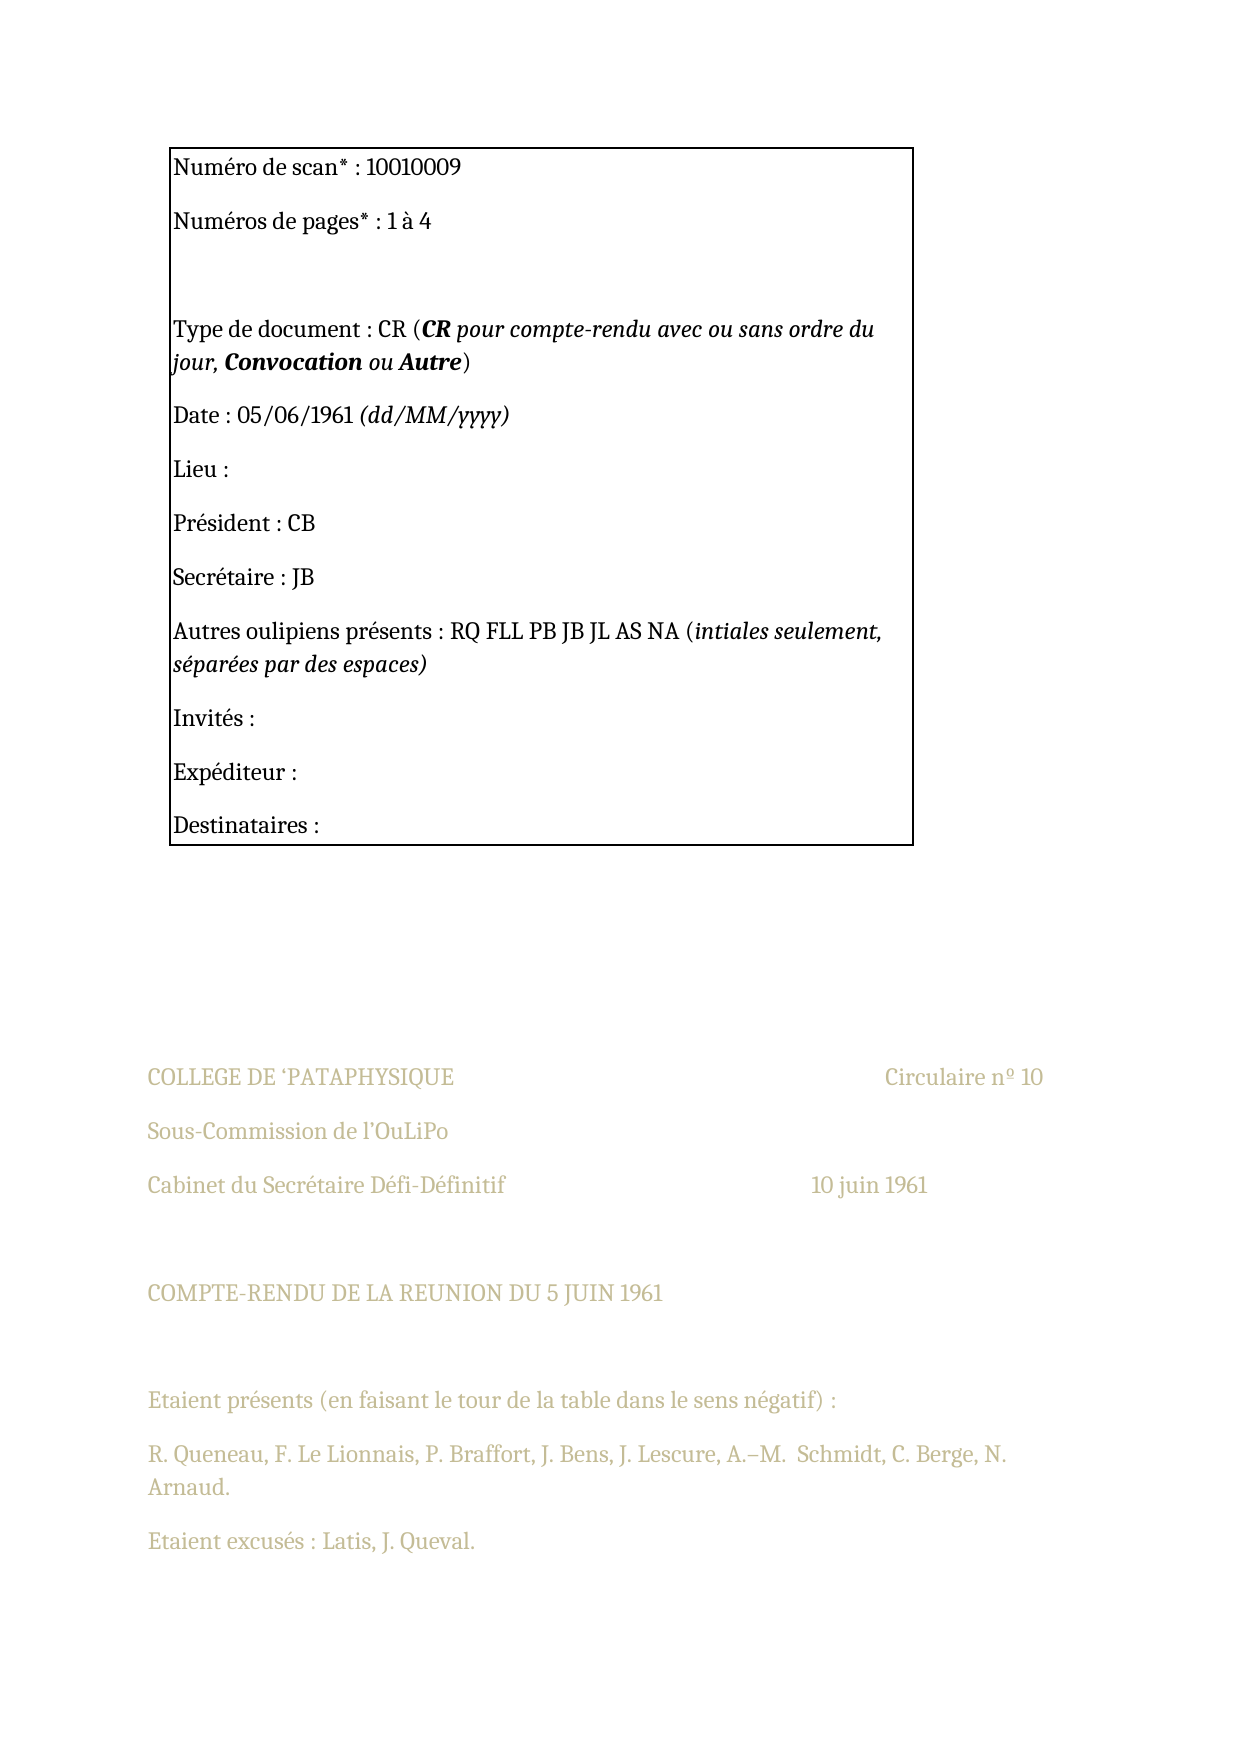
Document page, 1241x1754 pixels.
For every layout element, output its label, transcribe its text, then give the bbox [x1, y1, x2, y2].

text Expéditeur : [171, 756, 912, 786]
text Date : 05/06/1961 (dd/MM/yyyy) [171, 399, 912, 430]
text Sous-Commission de l’OuLiPo [148, 1117, 1093, 1146]
text Autres oulipiens présents : RQ FLL PB JB JL AS NA (intiales seulement, séparées par des espaces) [171, 615, 912, 679]
text COLLEGE DE ‘PATAPHYSIQUE Circulaire nº 10 [148, 1063, 1093, 1092]
text Invités : [171, 702, 912, 732]
text Lieu : [171, 453, 912, 484]
text Numéros de pages* : 1 à 4 [171, 205, 912, 236]
text Destinataires : [171, 809, 912, 842]
text Etaient présents (en faisant le tour de la table dans le sens négatif) : [148, 1386, 1093, 1415]
text COMPTE-RENDU DE LA REUNION DU 5 JUIN 1961 [148, 1278, 1093, 1307]
text Président : CB [171, 507, 912, 538]
text R. Queneau, F. Le Lionnais, P. Braffort, J. Bens, J. Lescure, A.–M. Schmidt, C. Berge, N. Arnaud. [148, 1440, 1093, 1502]
text Etaient excusés : Latis, J. Queval. [148, 1527, 1093, 1556]
text Numéro de scan* : 10010009 [171, 151, 912, 182]
text Type de document : CR (CR pour compte-rendu avec ou sans ordre du jour, Convocation ou Autre) [171, 312, 912, 376]
text Cabinet du Secrétaire Défi-Définitif 10 juin 1961 [148, 1171, 1093, 1199]
text Secrétaire : JB [171, 561, 912, 592]
